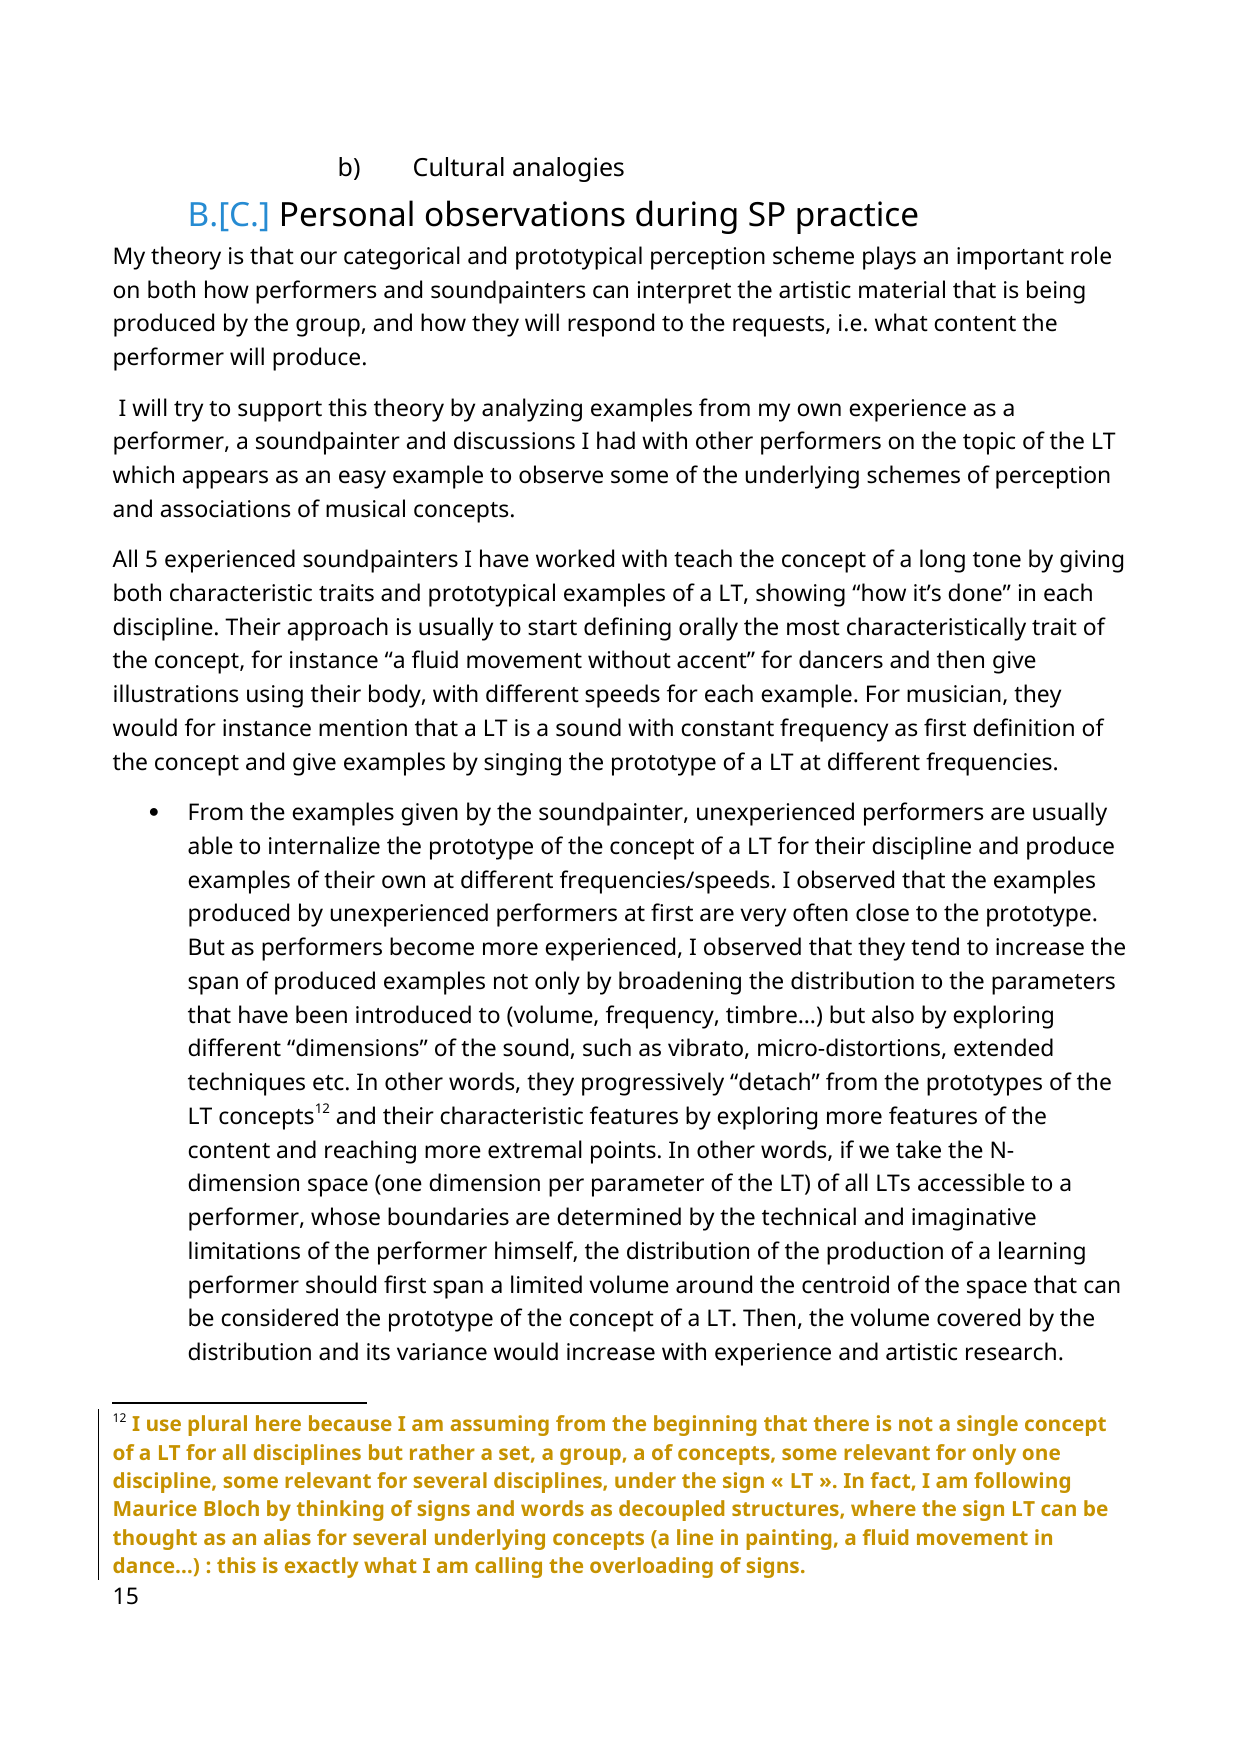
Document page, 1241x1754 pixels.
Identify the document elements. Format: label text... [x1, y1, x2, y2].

text My theory is that our categorical and prototypical perception scheme plays an important role on both how performers and soundpainters can interpret the artistic material that is being produced by the group, and how they will respond to the requests, i.e. what content the performer will produce. [112, 240, 1128, 372]
subtitle Personal observations during SP practice [187, 191, 1128, 236]
text All 5 experienced soundpainters I have worked with teach the concept of a long tone by giving both characteristic traits and prototypical examples of a LT, showing “how it’s done” in each discipline. Their approach is usually to start defining orally the most characteristically trait of the concept, for instance “a fluid movement without accent” for dancers and then give illustrations using their body, with different speeds for each example. For musician, they would for instance mention that a LT is a sound with constant frequency as first definition of the concept and give examples by singing the prototype of a LT at different frequencies. [112, 543, 1128, 777]
text I will try to support this theory by analyzing examples from my own experience as a performer, a soundpainter and discussions I had with other performers on the topic of the LT which appears as an easy example to observe some of the underlying schemes of perception and associations of musical concepts. [112, 392, 1128, 524]
subtitle Cultural analogies [337, 150, 1128, 184]
